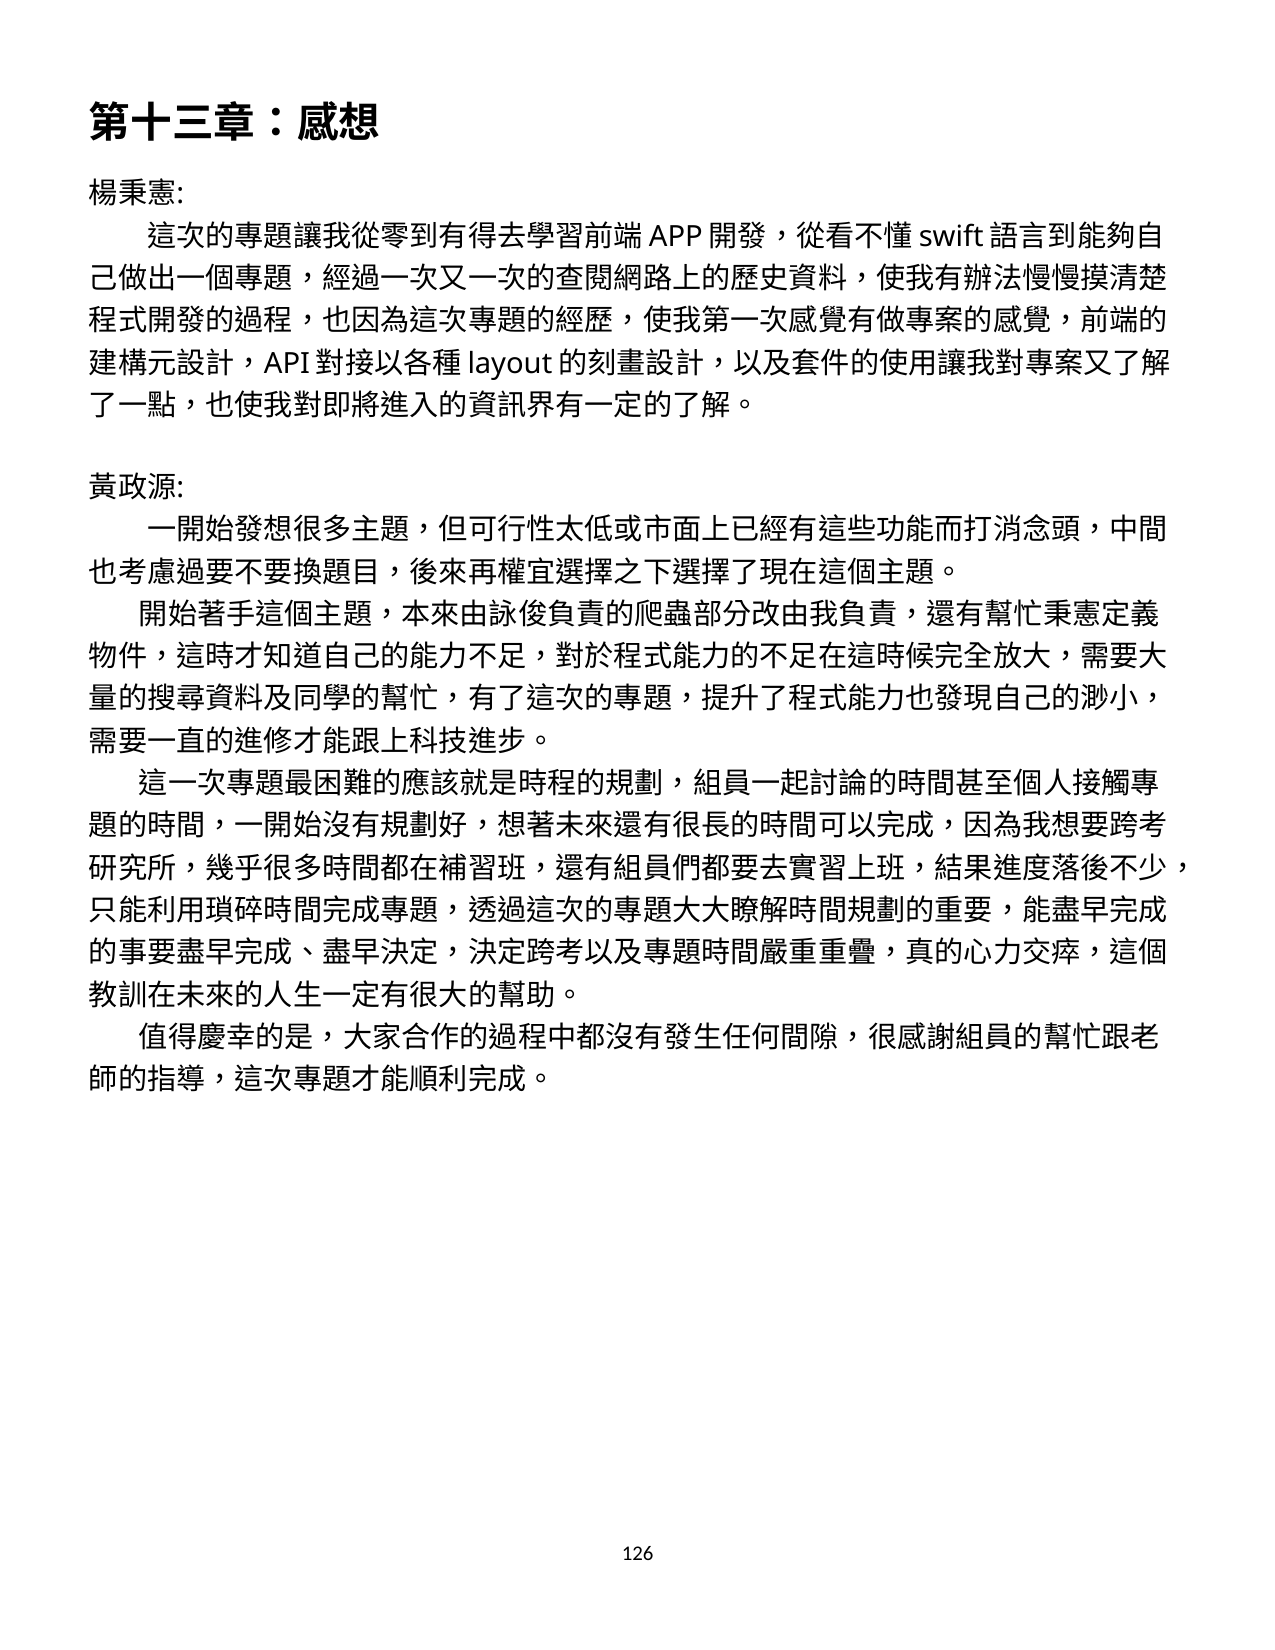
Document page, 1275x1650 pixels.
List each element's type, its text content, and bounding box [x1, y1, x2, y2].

text 黃政源: [89, 463, 1186, 506]
text 開始著手這個主題，本來由詠俊負責的爬蟲部分改由我負責，還有幫忙秉憲定義物件，這時才知道自己的能力不足，對於程式能力的不足在這時候完全放大，需要大量的搜尋資料及同學的幫忙，有了這次的專題，提升了程式能力也發現自己的渺小，需要一直的進修才能跟上科技進步。 [89, 591, 1186, 760]
text 第十三章：感想 [89, 89, 1186, 149]
text 楊秉憲: [89, 170, 1186, 212]
text 值得慶幸的是，大家合作的過程中都沒有發生任何間隙，很感謝組員的幫忙跟老師的指導，這次專題才能順利完成。 [89, 1013, 1186, 1098]
text 這一次專題最困難的應該就是時程的規劃，組員一起討論的時間甚至個人接觸專題的時間，一開始沒有規劃好，想著未來還有很長的時間可以完成，因為我想要跨考研究所，幾乎很多時間都在補習班，還有組員們都要去實習上班，結果進度落後不少，只能利用瑣碎時間完成專題，透過這次的專題大大瞭解時間規劃的重要，能盡早完成的事要盡早完成、盡早決定，決定跨考以及專題時間嚴重重疊，真的心力交瘁，這個教訓在未來的人生一定有很大的幫助。 [89, 760, 1186, 1013]
text 一開始發想很多主題，但可行性太低或市面上已經有這些功能而打消念頭，中間也考慮過要不要換題目，後來再權宜選擇之下選擇了現在這個主題。 [89, 506, 1186, 591]
text 這次的專題讓我從零到有得去學習前端APP開發，從看不懂swift語言到能夠自己做出一個專題，經過一次又一次的查閱網路上的歷史資料，使我有辦法慢慢摸清楚程式開發的過程，也因為這次專題的經歷，使我第一次感覺有做專案的感覺，前端的建構元設計，API對接以各種layout的刻畫設計，以及套件的使用讓我對專案又了解了一點，也使我對即將進入的資訊界有一定的了解。 [89, 212, 1186, 424]
